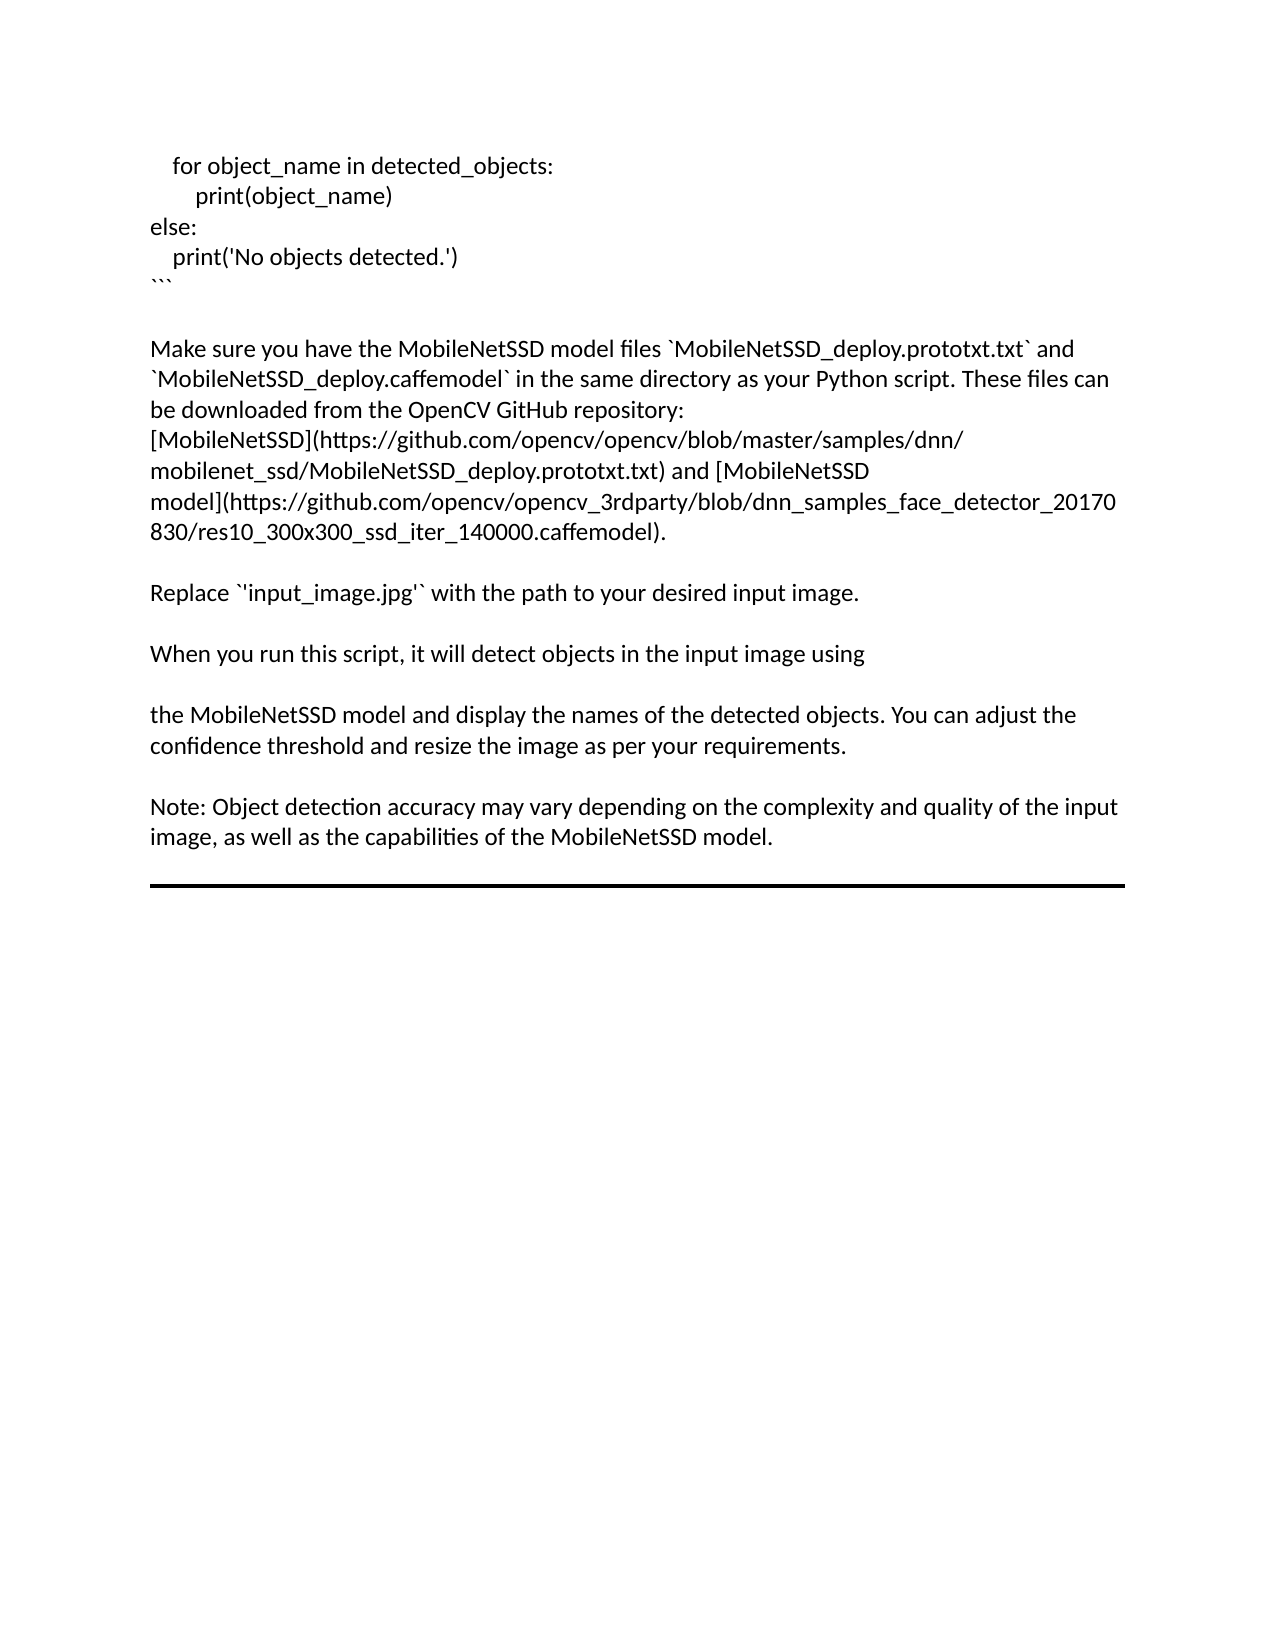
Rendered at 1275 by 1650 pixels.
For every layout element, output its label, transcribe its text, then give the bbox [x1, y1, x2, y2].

text ``` [150, 272, 1125, 303]
text for object_name in detected_objects: [150, 150, 1125, 181]
text Make sure you have the MobileNetSSD model files `MobileNetSSD_deploy.prototxt.txt` and `MobileNetSSD_deploy.caffemodel` in the same directory as your Python script. These files can be downloaded from the OpenCV GitHub repository: [MobileNetSSD](https://github.com/opencv/opencv/blob/master/samples/dnn/mobilenet_ssd/MobileNetSSD_deploy.prototxt.txt) and [MobileNetSSD model](https://github.com/opencv/opencv_3rdparty/blob/dnn_samples_face_detector_20170830/res10_300x300_ssd_iter_140000.caffemodel). [150, 333, 1125, 547]
text Replace `'input_image.jpg'` with the path to your desired input image. [150, 577, 1125, 608]
text When you run this script, it will detect objects in the input image using [150, 638, 1125, 669]
text else: [150, 211, 1125, 242]
text print('No objects detected.') [150, 242, 1125, 272]
text the MobileNetSSD model and display the names of the detected objects. You can adjust the confidence threshold and resize the image as per your requirements. [150, 699, 1125, 760]
text print(object_name) [150, 181, 1125, 211]
text Note: Object detection accuracy may vary depending on the complexity and quality of the input image, as well as the capabilities of the MobileNetSSD model. [150, 791, 1125, 852]
